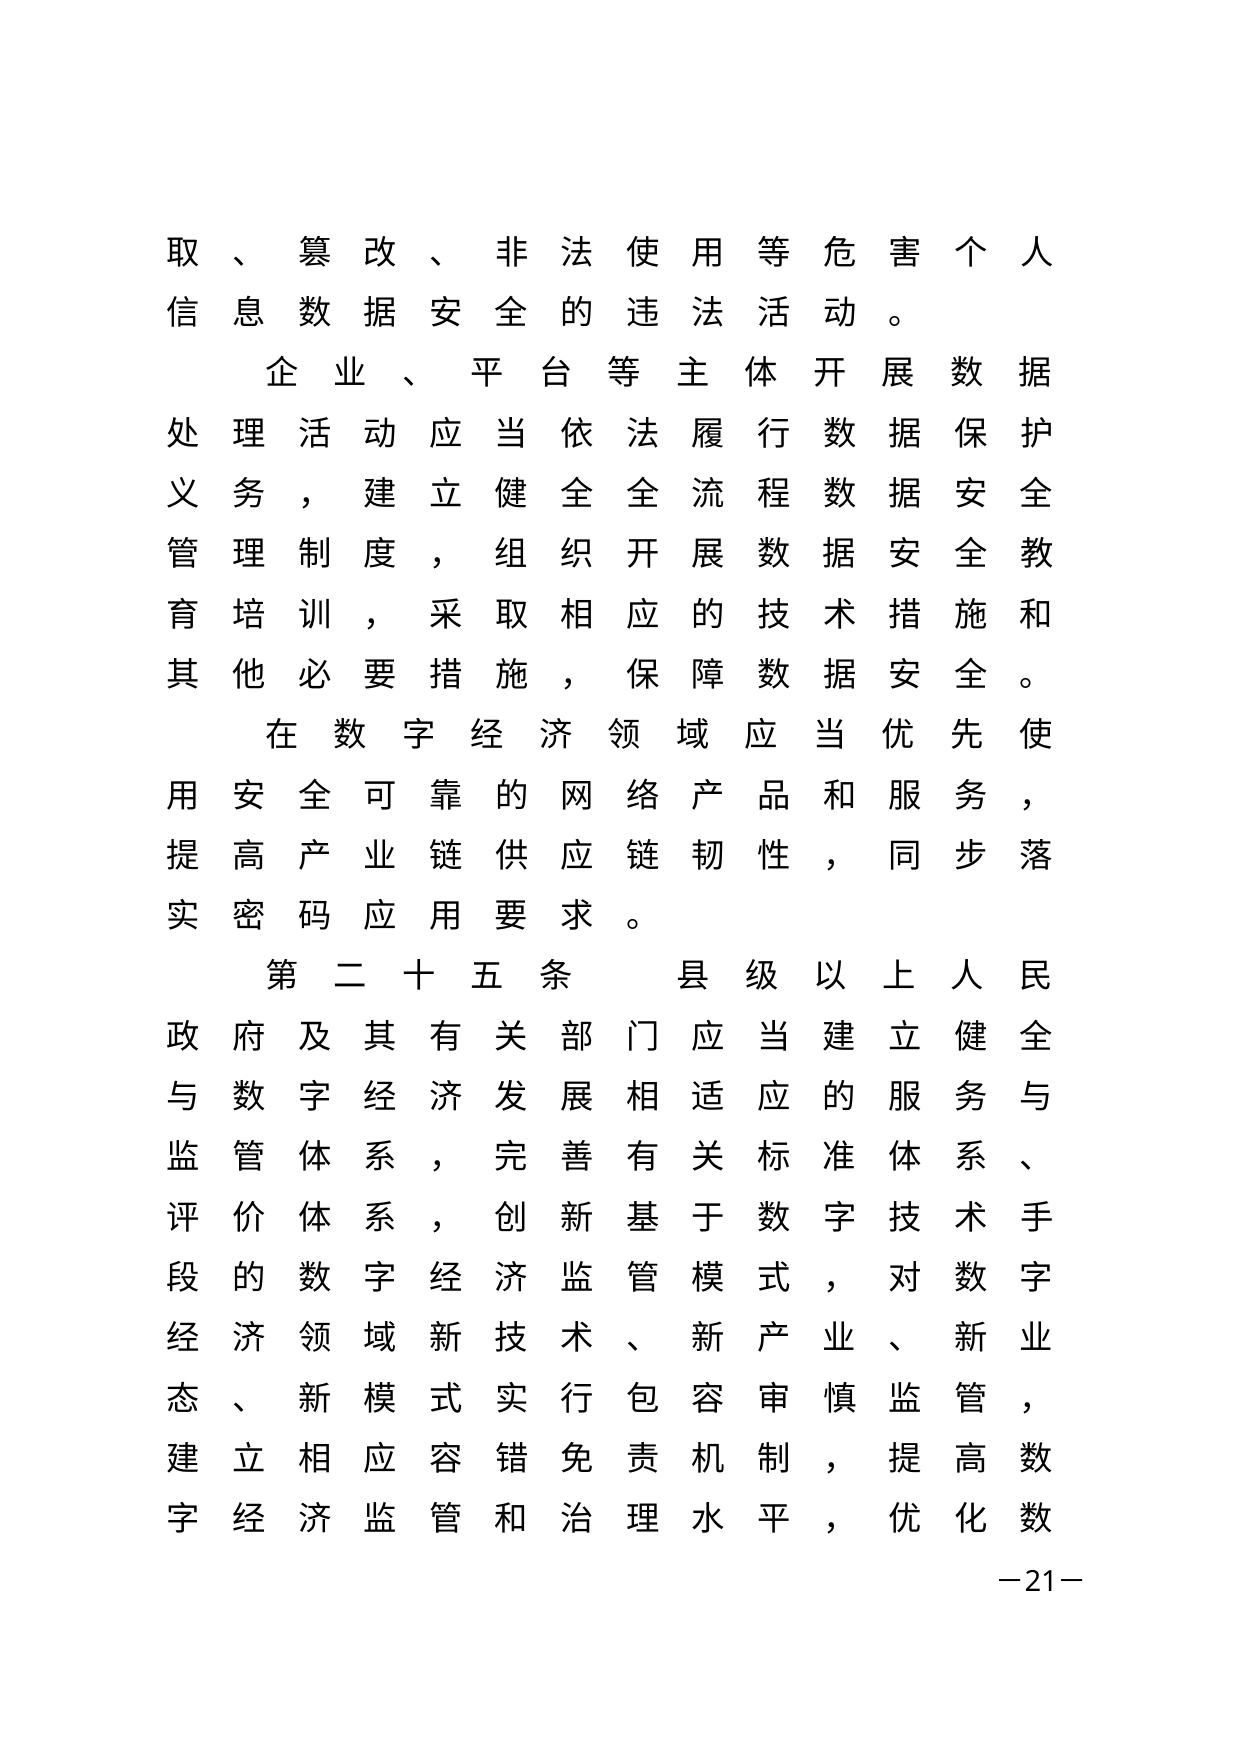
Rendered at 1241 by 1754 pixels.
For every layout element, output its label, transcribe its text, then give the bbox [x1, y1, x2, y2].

text 在数字经济领域应当优先使用安全可靠的网络产品和服务，提高产业链供应链韧性，同步落实密码应用要求。 [167, 702, 1085, 943]
text 企业、平台等主体开展数据处理活动应当依法履行数据保护义务，建立健全全流程数据安全管理制度，组织开展数据安全教育培训，采取相应的技术措施和其他必要措施，保障数据安全。 [167, 340, 1085, 702]
text 县级以上人民政府及其有关部门应当加强对个人信息数据收集、存储、使用、加工、传输、提供、公开等活动的监督管理，依法查处个人信息数据泄露、窃取、篡改、非法使用等危害个人信息数据安全的违法活动。 [167, 219, 1085, 340]
